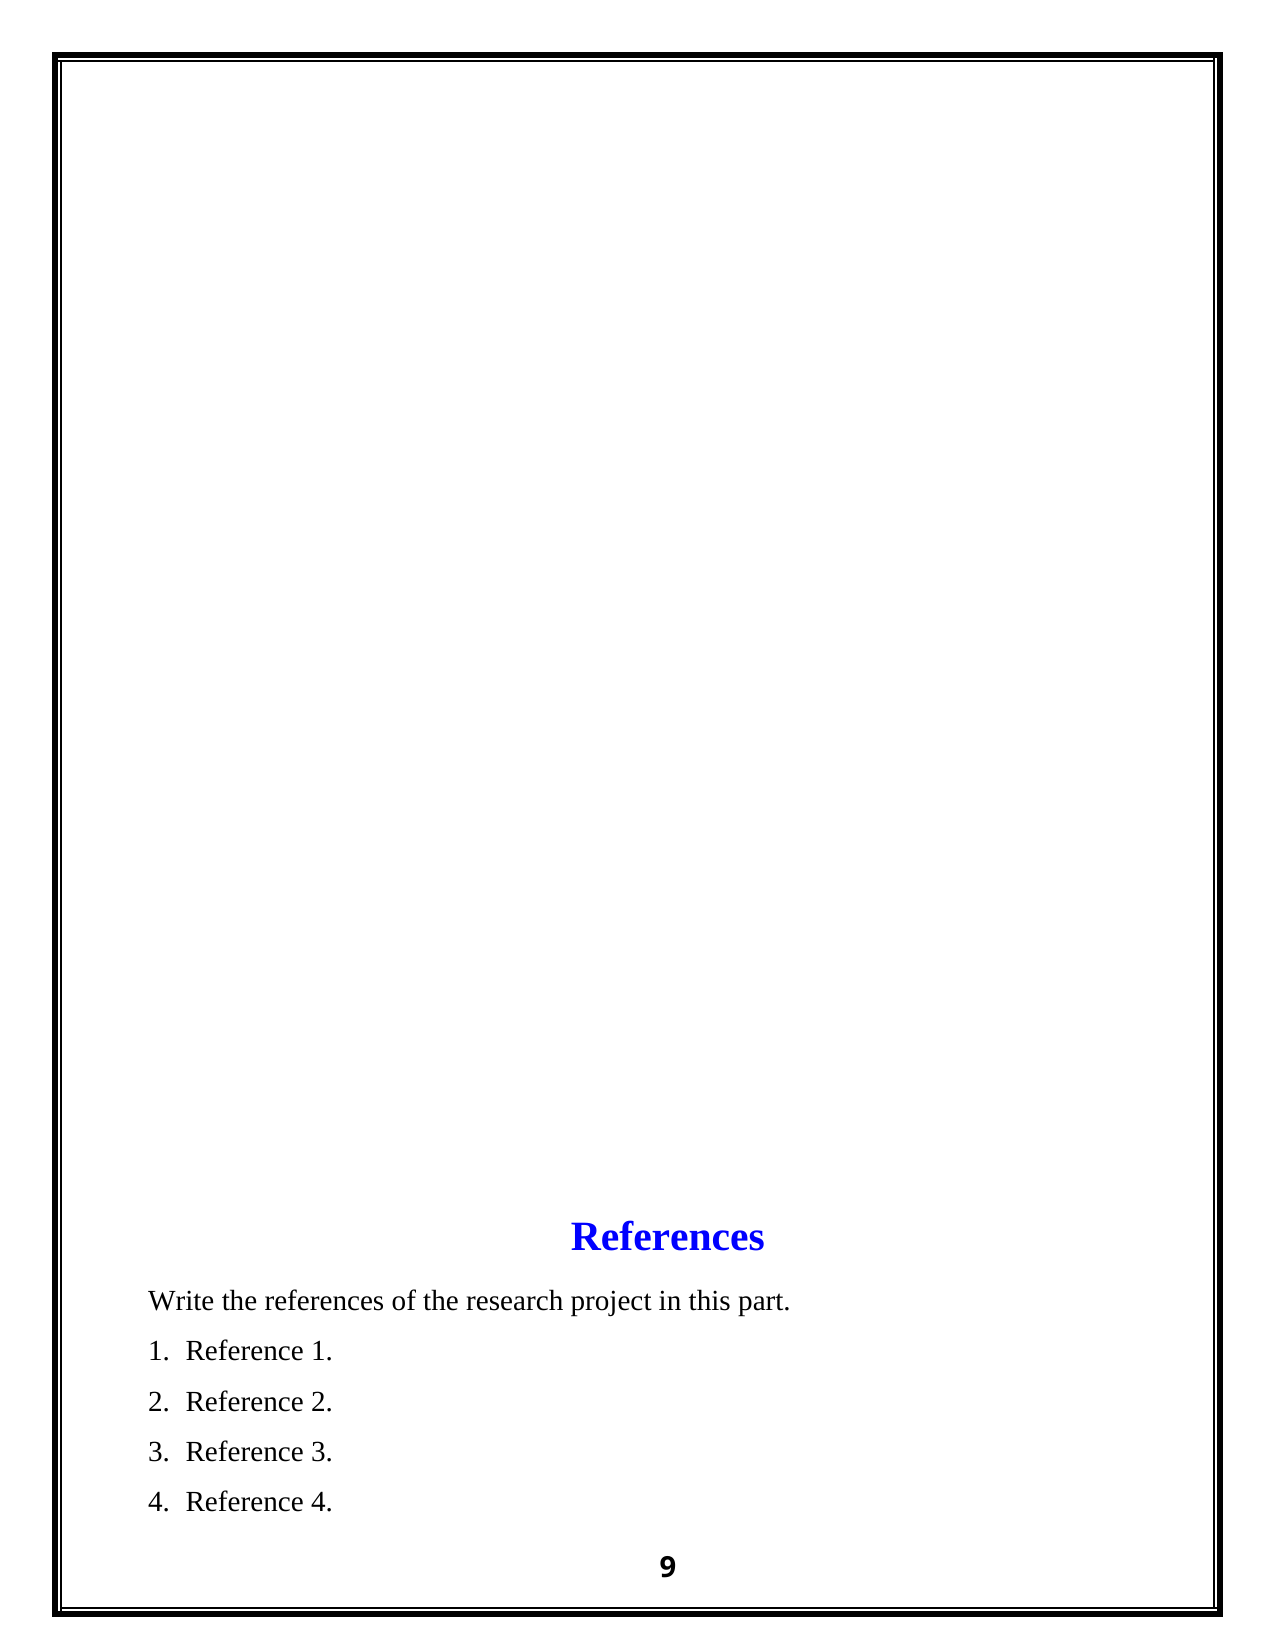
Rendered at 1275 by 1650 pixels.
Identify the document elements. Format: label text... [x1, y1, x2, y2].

text References [148, 1211, 1187, 1259]
list Reference 4. [148, 1484, 1187, 1518]
list Reference 2. [148, 1384, 1187, 1417]
text Write the references of the research project in this part. [148, 1283, 1187, 1317]
list Reference 1. [148, 1333, 1187, 1367]
list Reference 3. [148, 1434, 1187, 1468]
